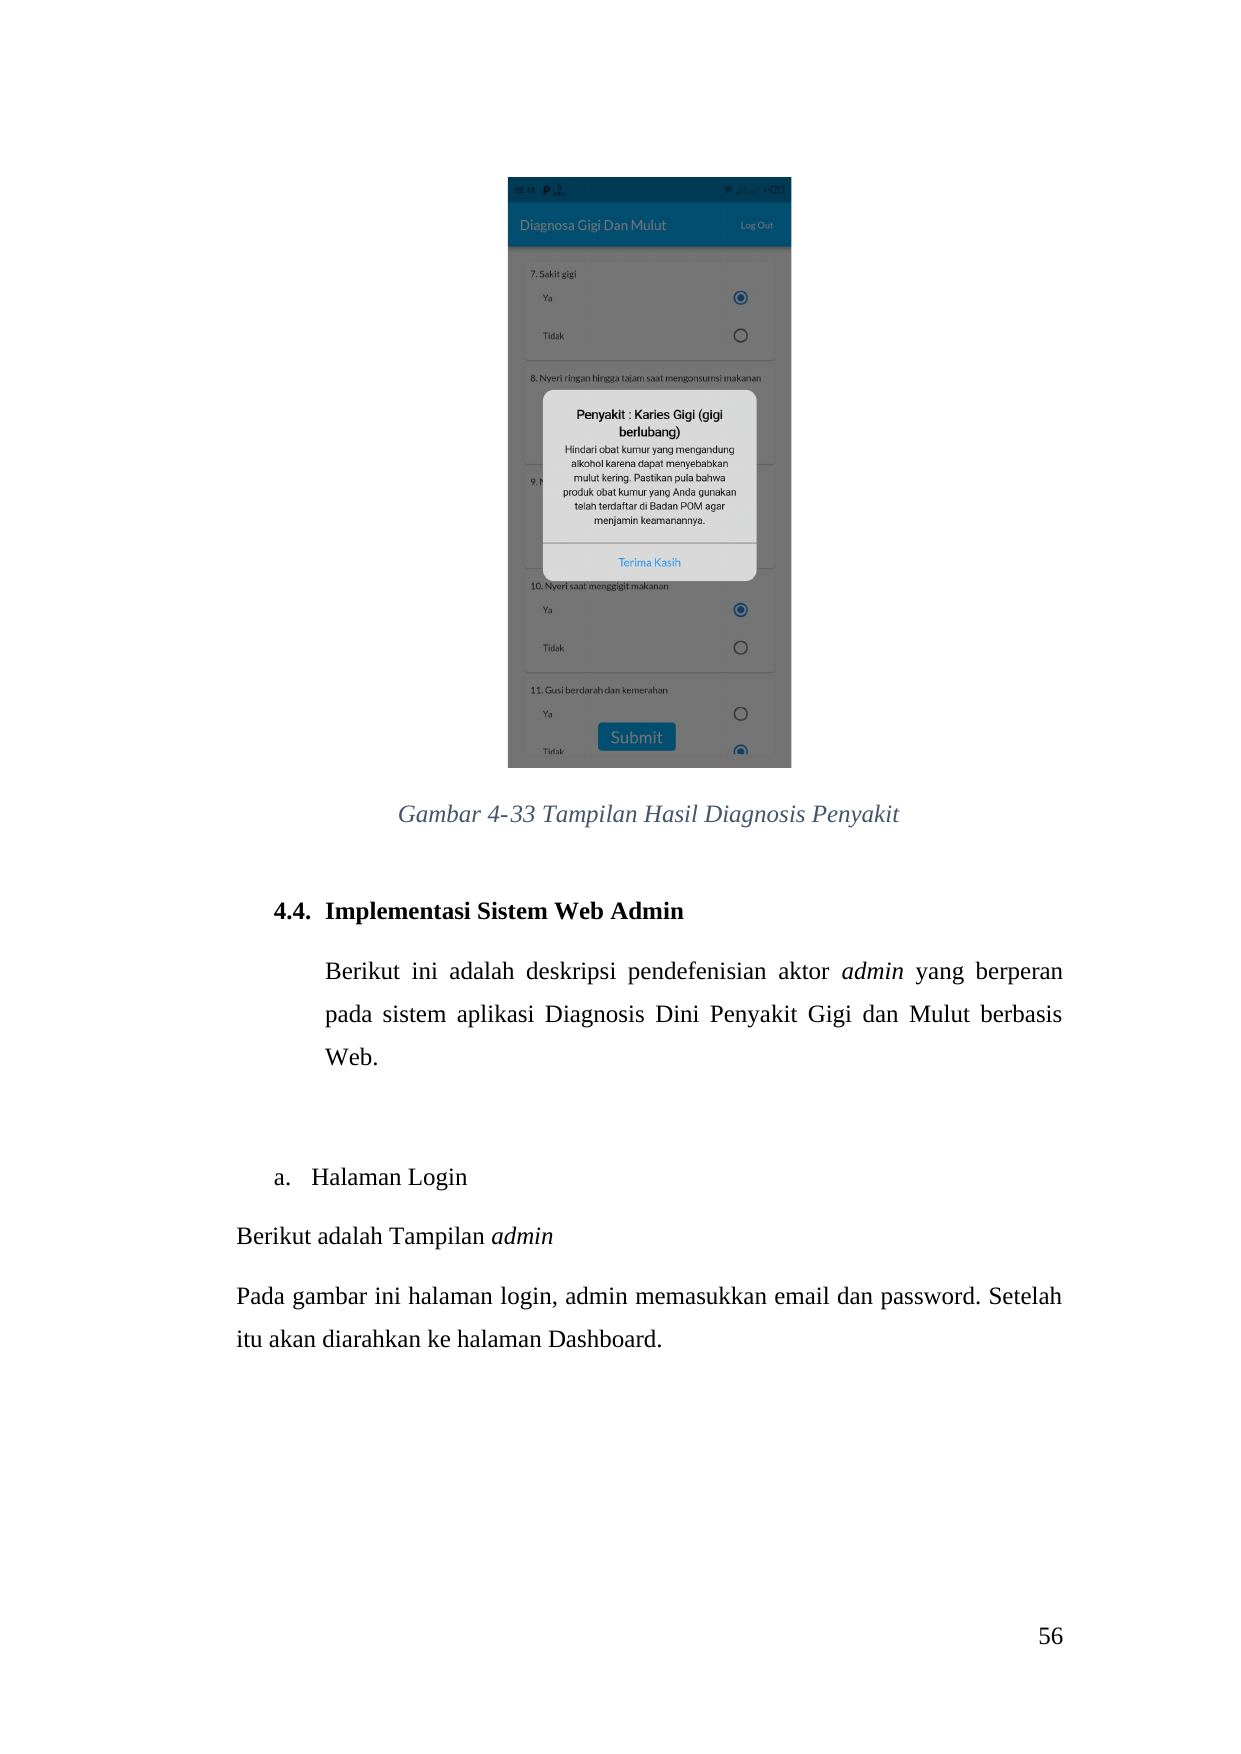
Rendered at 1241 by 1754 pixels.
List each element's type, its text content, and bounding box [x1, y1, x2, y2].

picture [605, 220, 610, 230]
picture [528, 223, 546, 232]
picture [507, 247, 792, 768]
text Pada gambar ini halaman login, admin memasukkan email dan password. Setelah itu akan diarahkan ke halaman Dashboard. [236, 1281, 1063, 1353]
text Berikut adalah Tampilan admin [236, 1221, 1063, 1250]
picture [636, 221, 645, 229]
picture [592, 223, 600, 231]
list Implementasi Sistem Web Admin [274, 896, 1063, 925]
picture [566, 223, 573, 230]
picture [521, 220, 526, 230]
picture [615, 223, 623, 230]
list Halaman Login [274, 1162, 1063, 1190]
text Berikut ini adalah deskripsi pendefenisian aktor admin yang berperan pada sistem aplikasi Diagnosis Dini Penyakit Gigi dan Mulut berbasis Web. [325, 956, 1063, 1071]
